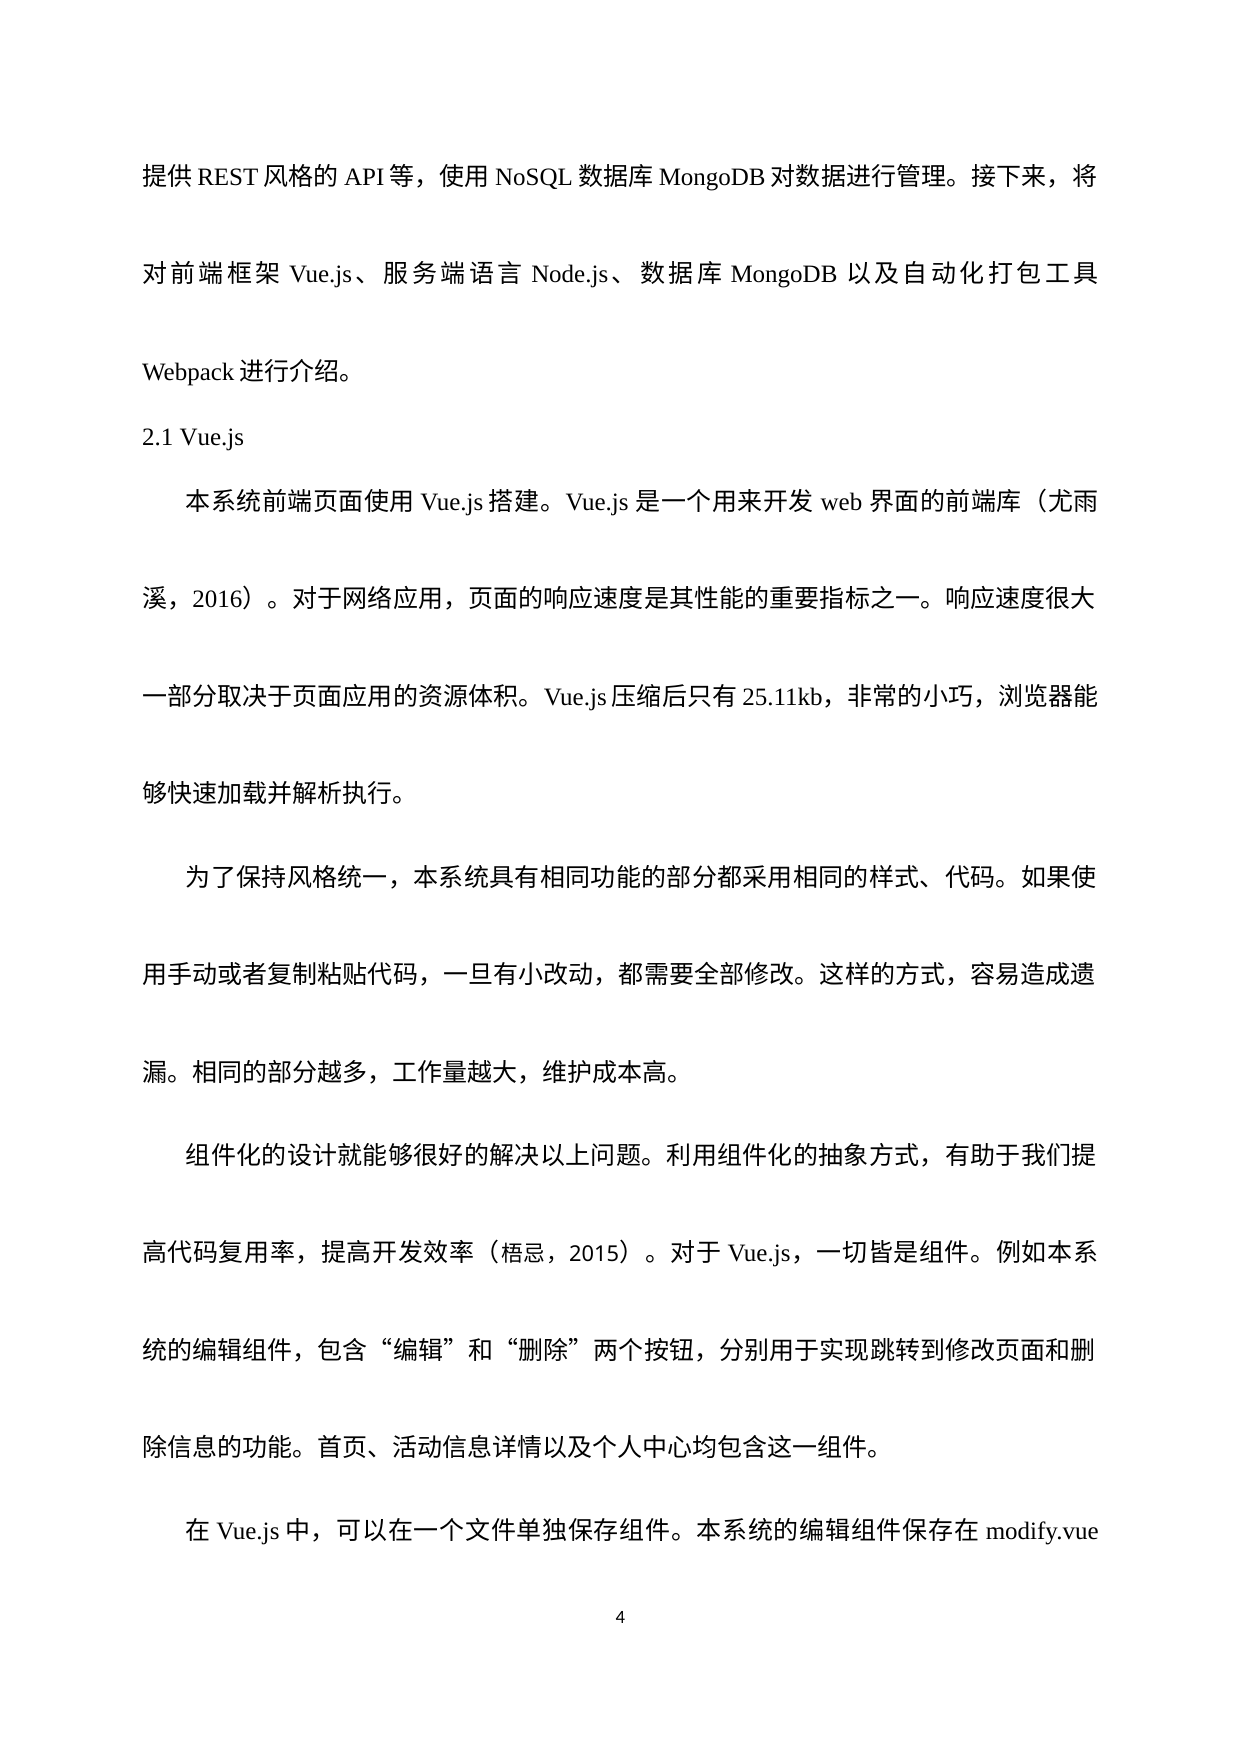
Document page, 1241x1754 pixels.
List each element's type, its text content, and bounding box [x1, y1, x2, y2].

subtitle 2.1 Vue.js [142, 420, 1098, 453]
text 为了保持风格统一，本系统具有相同功能的部分都采用相同的样式、代码。如果使用手动或者复制粘贴代码，一旦有小改动，都需要全部修改。这样的方式，容易造成遗漏。相同的部分越多，工作量越大，维护成本高。 [142, 991, 1098, 1103]
text 组件化的设计就能够很好的解决以上问题。利用组件化的抽象方式，有助于我们提高代码复用率，提高开发效率（梧忌，2015）。对于Vue.js，一切皆是组件。例如本系统的编辑组件，包含“编辑”和“删除”两个按钮，分别用于实现跳转到修改页面和删除信息的功能。首页、活动信息详情以及个人中心均包含这一组件。 [142, 1366, 1098, 1478]
text 组件化的设计就能够很好的解决以上问题。利用组件化的抽象方式，有助于我们提高代码复用率，提高开发效率（梧忌，2015）。对于Vue.js，一切皆是组件。例如本系统的编辑组件，包含“编辑”和“删除”两个按钮，分别用于实现跳转到修改页面和删除信息的功能。首页、活动信息详情以及个人中心均包含这一组件。 [142, 1121, 1098, 1330]
text 为了保持风格统一，本系统具有相同功能的部分都采用相同的样式、代码。如果使用手动或者复制粘贴代码，一旦有小改动，都需要全部修改。这样的方式，容易造成遗漏。相同的部分越多，工作量越大，维护成本高。 [142, 843, 1098, 955]
text 本系统前端页面使用Vue.js搭建。Vue.js 是一个用来开发 web 界面的前端库（尤雨溪，2016）。对于网络应用，页面的响应速度是其性能的重要指标之一。响应速度很大一部分取决于页面应用的资源体积。Vue.js压缩后只有25.11kb，非常的小巧，浏览器能够快速加载并解析执行。 [142, 467, 1098, 585]
text 本系统前端页面使用Vue.js搭建。Vue.js 是一个用来开发 web 界面的前端库（尤雨溪，2016）。对于网络应用，页面的响应速度是其性能的重要指标之一。响应速度很大一部分取决于页面应用的资源体积。Vue.js压缩后只有25.11kb，非常的小巧，浏览器能够快速加载并解析执行。 [142, 613, 1098, 824]
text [142, 142, 1098, 402]
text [142, 1496, 1098, 1561]
